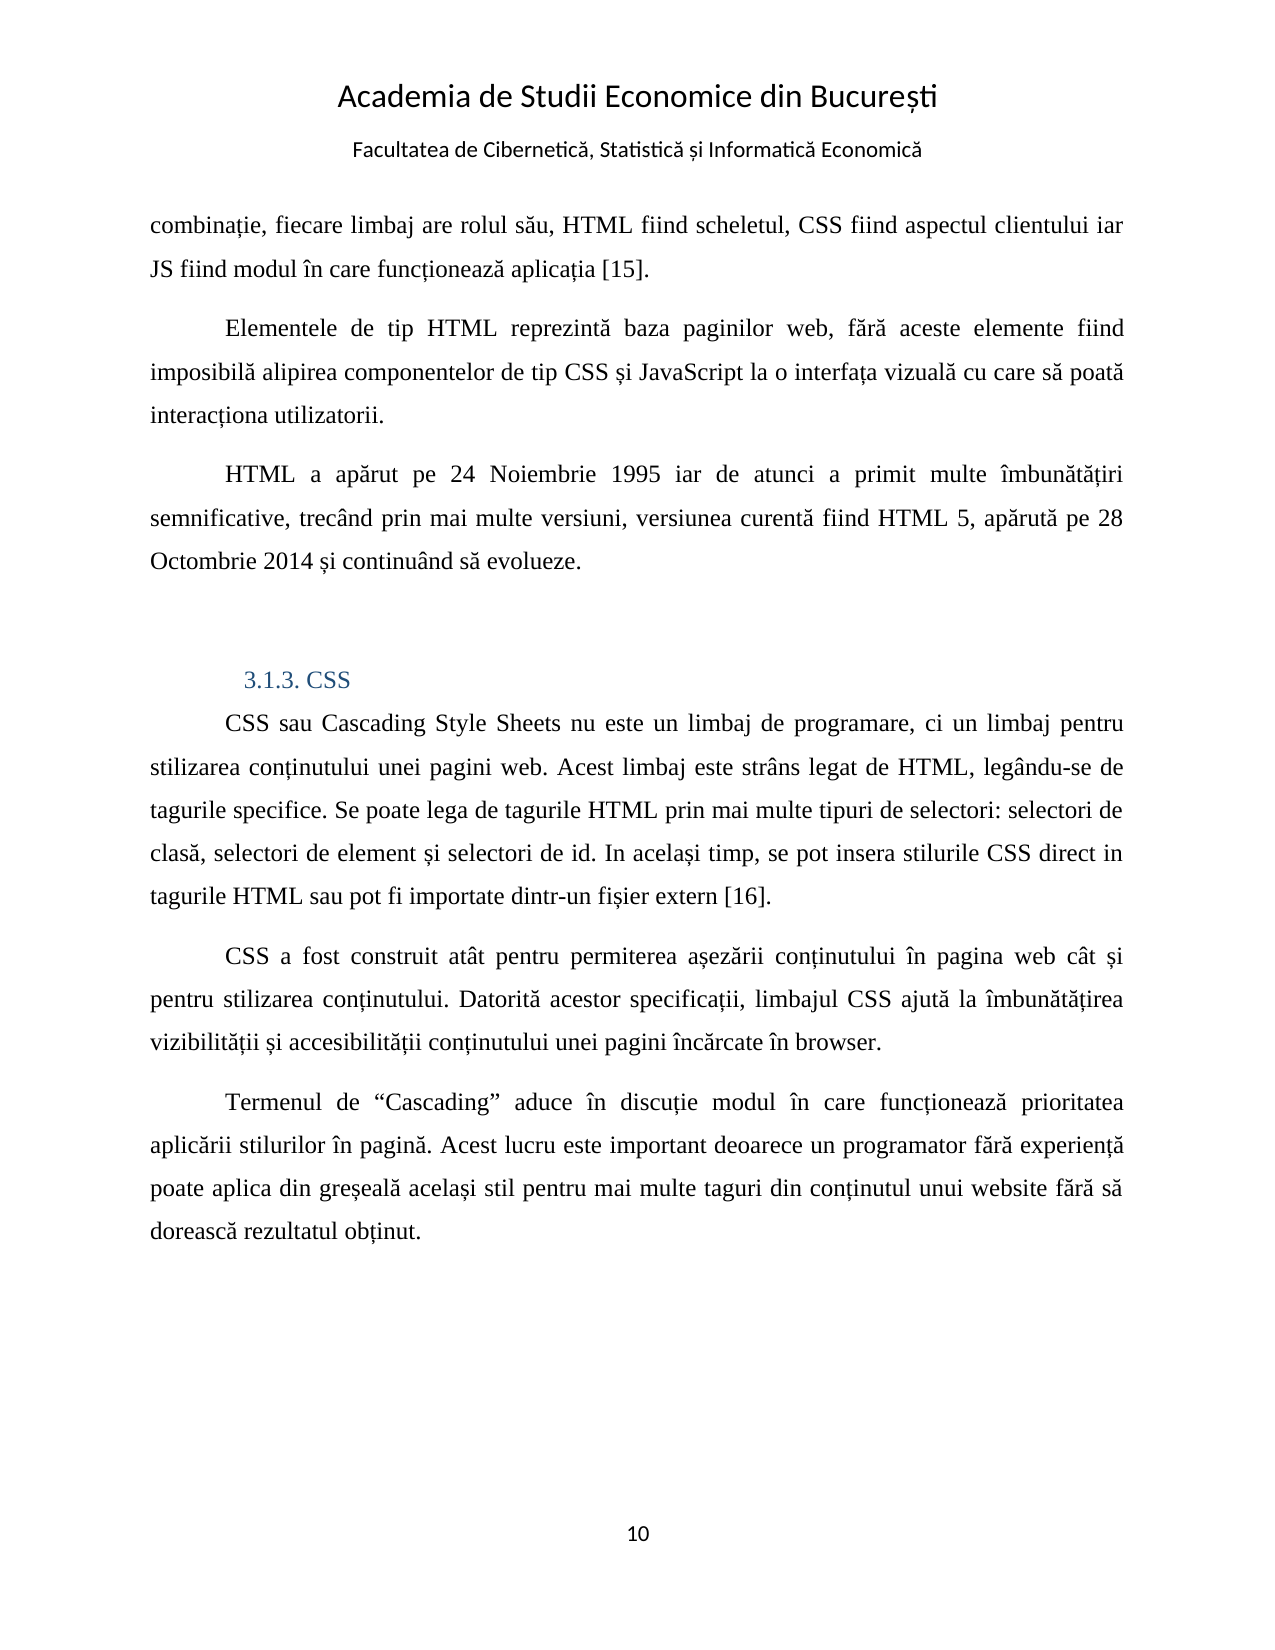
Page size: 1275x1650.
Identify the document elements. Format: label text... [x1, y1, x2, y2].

subtitle 3.1.3. CSS [150, 665, 1125, 694]
text Termenul de “Cascading” aduce în discuție modul în care funcționează prioritatea aplicării stilurilor în pagină. Acest lucru este important deoarece un programator fără experiență poate aplica din greșeală același stil pentru mai multe taguri din conținutul unui website fără să dorească rezultatul obținut. [150, 1087, 1125, 1245]
text Elementele de tip HTML reprezintă baza paginilor web, fără aceste elemente fiind imposibilă alipirea componentelor de tip CSS și JavaScript la o interfața vizuală cu care să poată interacționa utilizatorii. [150, 313, 1125, 428]
text HTML a apărut pe 24 Noiembrie 1995 iar de atunci a primit multe îmbunătățiri semnificative, trecând prin mai multe versiuni, versiunea curentă fiind HTML 5, apărută pe 28 Octombrie 2014 și continuând să evolueze. [150, 459, 1125, 574]
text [150, 211, 1125, 282]
text CSS a fost construit atât pentru permiterea așezării conținutului în pagina web cât și pentru stilizarea conținutului. Datorită acestor specificații, limbajul CSS ajută la îmbunătățirea vizibilității și accesibilității conținutului unei pagini încărcate în browser. [150, 941, 1125, 1056]
text CSS sau Cascading Style Sheets nu este un limbaj de programare, ci un limbaj pentru stilizarea conținutului unei pagini web. Acest limbaj este strâns legat de HTML, legându-se de tagurile specifice. Se poate lega de tagurile HTML prin mai multe tipuri de selectori: selectori de clasă, selectori de element și selectori de id. In același timp, se pot insera stilurile CSS direct in tagurile HTML sau pot fi importate dintr-un fișier extern [16]. [150, 708, 1125, 910]
